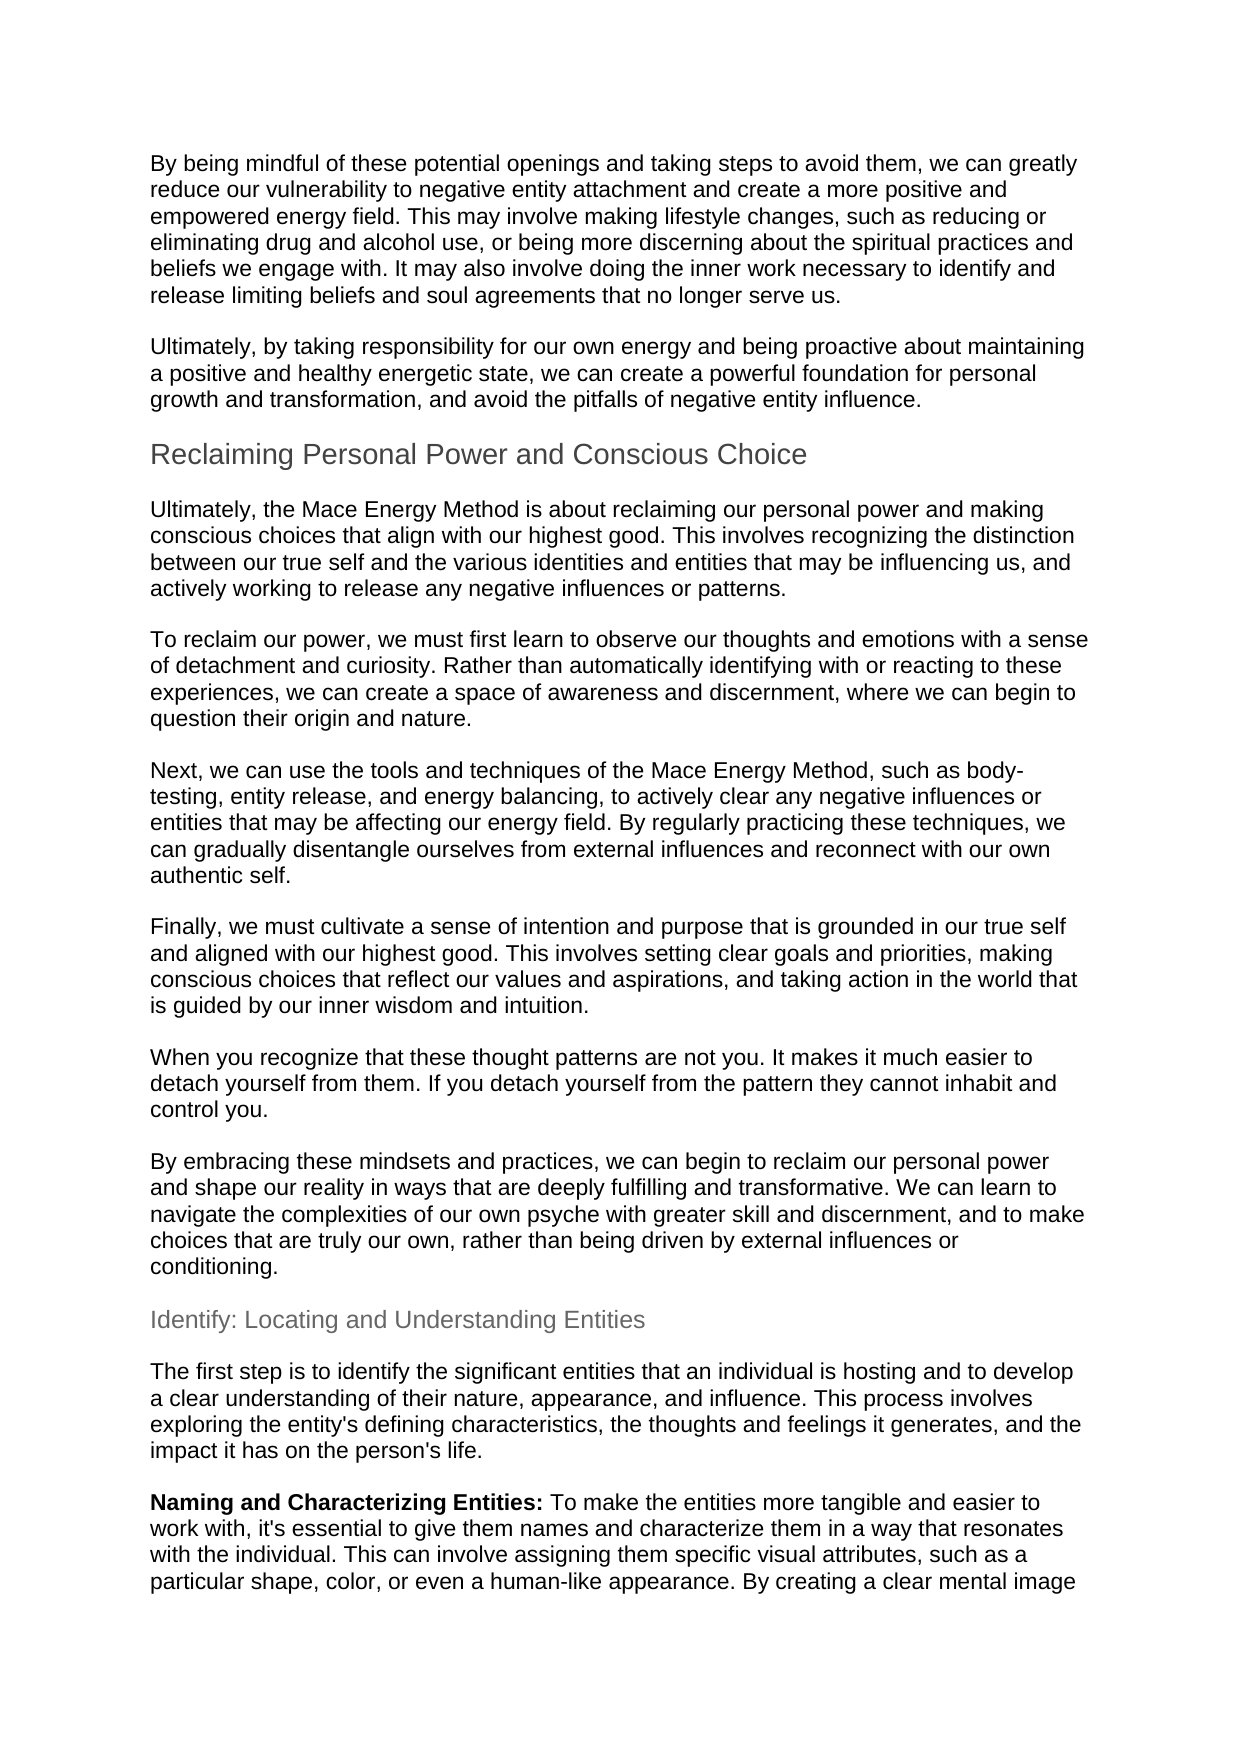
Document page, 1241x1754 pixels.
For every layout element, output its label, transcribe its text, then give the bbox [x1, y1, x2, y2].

text Ultimately, the Mace Energy Method is about reclaiming our personal power and making conscious choices that align with our highest good. This involves recognizing the distinction between our true self and the various identities and entities that may be influencing us, and actively working to release any negative influences or patterns. [150, 496, 1090, 601]
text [150, 1489, 1090, 1594]
subtitle Reclaiming Personal Power and Conscious Choice [150, 437, 1090, 471]
text Finally, we must cultivate a sense of intention and purpose that is grounded in our true self and aligned with our highest good. This involves setting clear goals and priorities, making conscious choices that reflect our values and aspirations, and taking action in the world that is guided by our inner wisdom and intuition. [150, 913, 1090, 1019]
text By embracing these mindsets and practices, we can begin to reclaim our personal power and shape our reality in ways that are deeply fulfilling and transformative. We can learn to navigate the complexities of our own psyche with greater skill and discernment, and to make choices that are truly our own, rather than being driven by external influences or conditioning. [150, 1148, 1090, 1279]
subtitle Identify: Locating and Understanding Entities [150, 1304, 1090, 1333]
text Ultimately, by taking responsibility for our own energy and being proactive about maintaining a positive and healthy energetic state, we can create a powerful foundation for personal growth and transformation, and avoid the pitfalls of negative entity influence. [150, 333, 1090, 412]
text The first step is to identify the significant entities that an individual is hosting and to develop a clear understanding of their nature, appearance, and influence. This process involves exploring the entity's defining characteristics, the thoughts and feelings it generates, and the impact it has on the person's life. [150, 1358, 1090, 1464]
text When you recognize that these thought patterns are not you. It makes it much easier to detach yourself from them. If you detach yourself from the pattern they cannot inhabit and control you. [150, 1044, 1090, 1123]
text To reclaim our power, we must first learn to observe our thoughts and emotions with a sense of detachment and curiosity. Rather than automatically identifying with or reacting to these experiences, we can create a space of awareness and discernment, where we can begin to question their origin and nature. [150, 626, 1090, 732]
text By being mindful of these potential openings and taking steps to avoid them, we can greatly reduce our vulnerability to negative entity attachment and create a more positive and empowered energy field. This may involve making lifestyle changes, such as reducing or eliminating drug and alcohol use, or being more discerning about the spiritual practices and beliefs we engage with. It may also involve doing the inner work necessary to identify and release limiting beliefs and soul agreements that no longer serve us. [150, 150, 1090, 308]
text Next, we can use the tools and techniques of the Mace Energy Method, such as body-testing, entity release, and energy balancing, to actively clear any negative influences or entities that may be affecting our energy field. By regularly practicing these techniques, we can gradually disentangle ourselves from external influences and reconnect with our own authentic self. [150, 757, 1090, 888]
